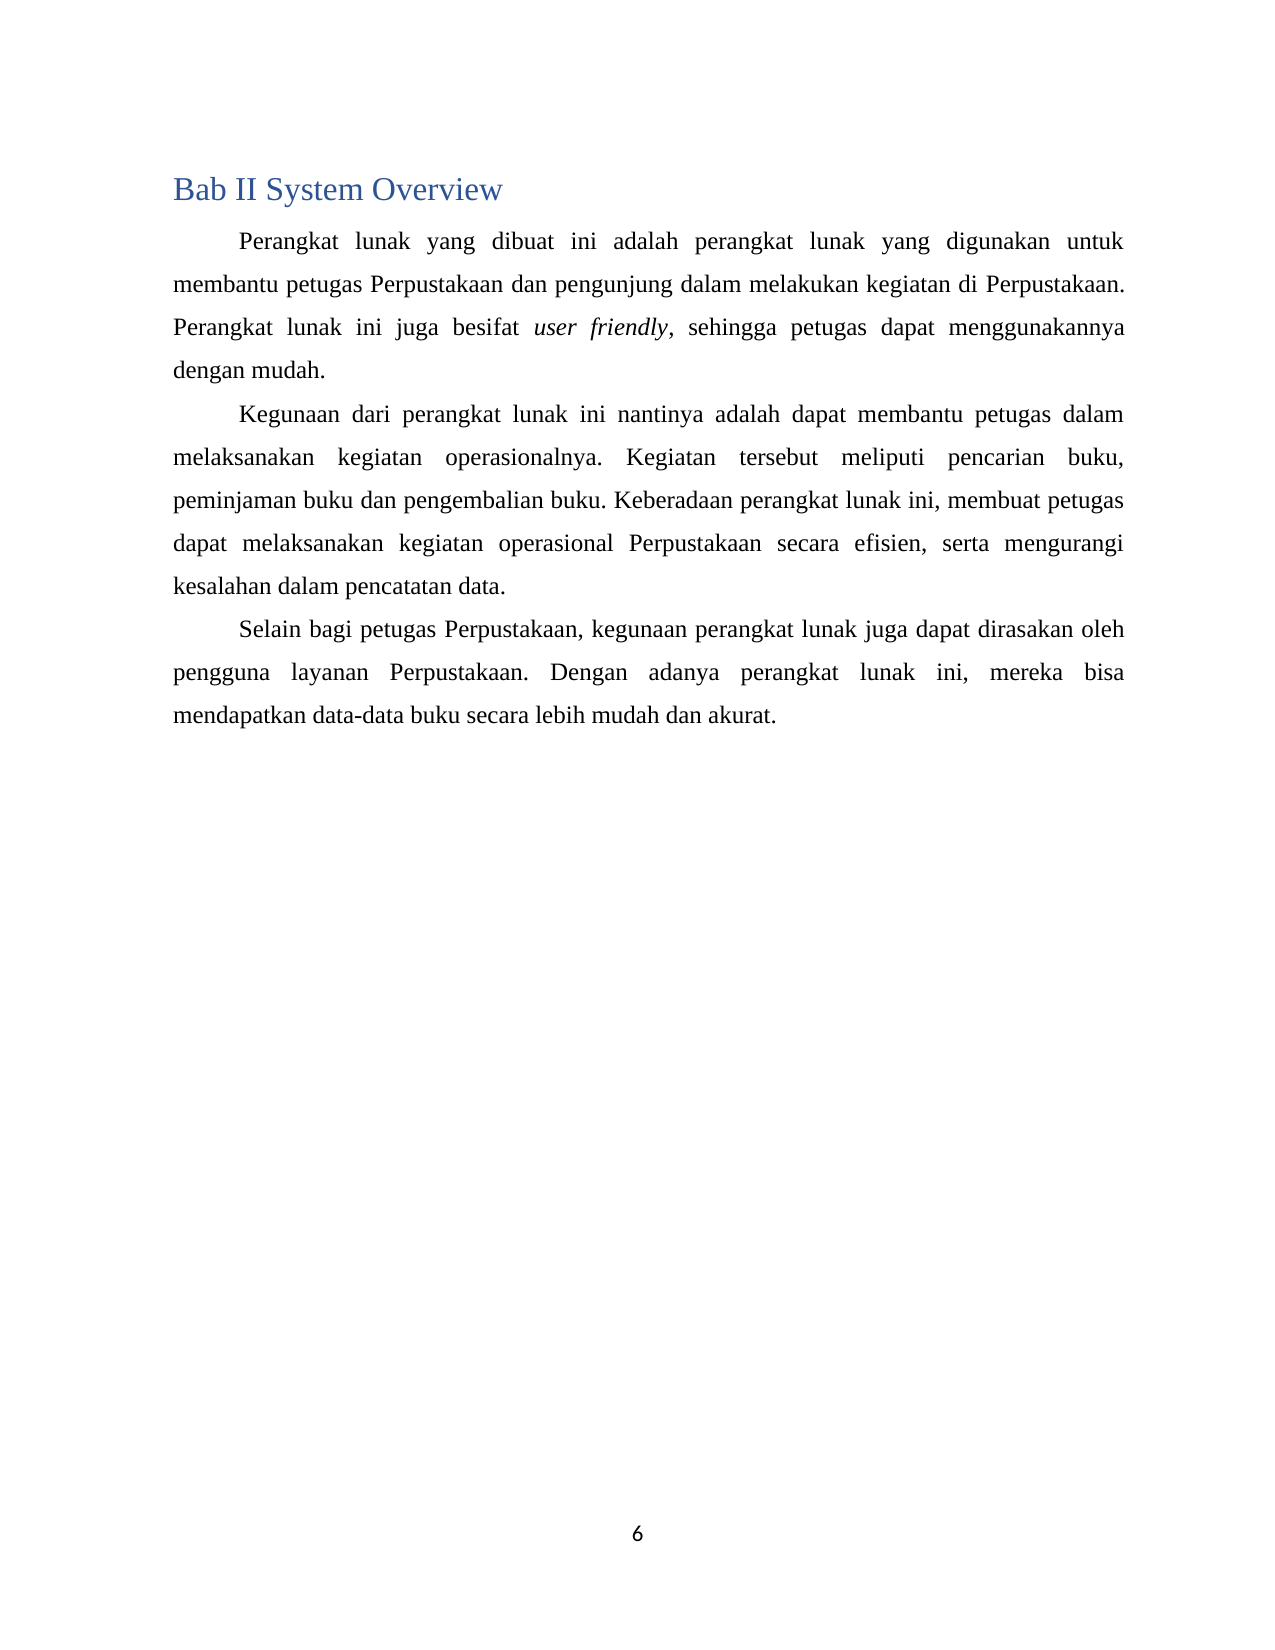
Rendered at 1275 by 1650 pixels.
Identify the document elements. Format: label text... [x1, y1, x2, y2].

text Perangkat lunak yang dibuat ini adalah perangkat lunak yang digunakan untuk membantu petugas Perpustakaan dan pengunjung dalam melakukan kegiatan di Perpustakaan. Perangkat lunak ini juga besifat user friendly, sehingga petugas dapat menggunakannya dengan mudah. [173, 226, 1125, 384]
text Selain bagi petugas Perpustakaan, kegunaan perangkat lunak juga dapat dirasakan oleh pengguna layanan Perpustakaan. Dengan adanya perangkat lunak ini, mereka bisa mendapatkan data-data buku secara lebih mudah dan akurat. [173, 614, 1125, 729]
text Kegunaan dari perangkat lunak ini nantinya adalah dapat membantu petugas dalam melaksanakan kegiatan operasionalnya. Kegiatan tersebut meliputi pencarian buku, peminjaman buku dan pengembalian buku. Keberadaan perangkat lunak ini, membuat petugas dapat melaksanakan kegiatan operasional Perpustakaan secara efisien, serta mengurangi kesalahan dalam pencatatan data. [173, 399, 1125, 600]
subtitle Bab II System Overview [173, 169, 1125, 207]
